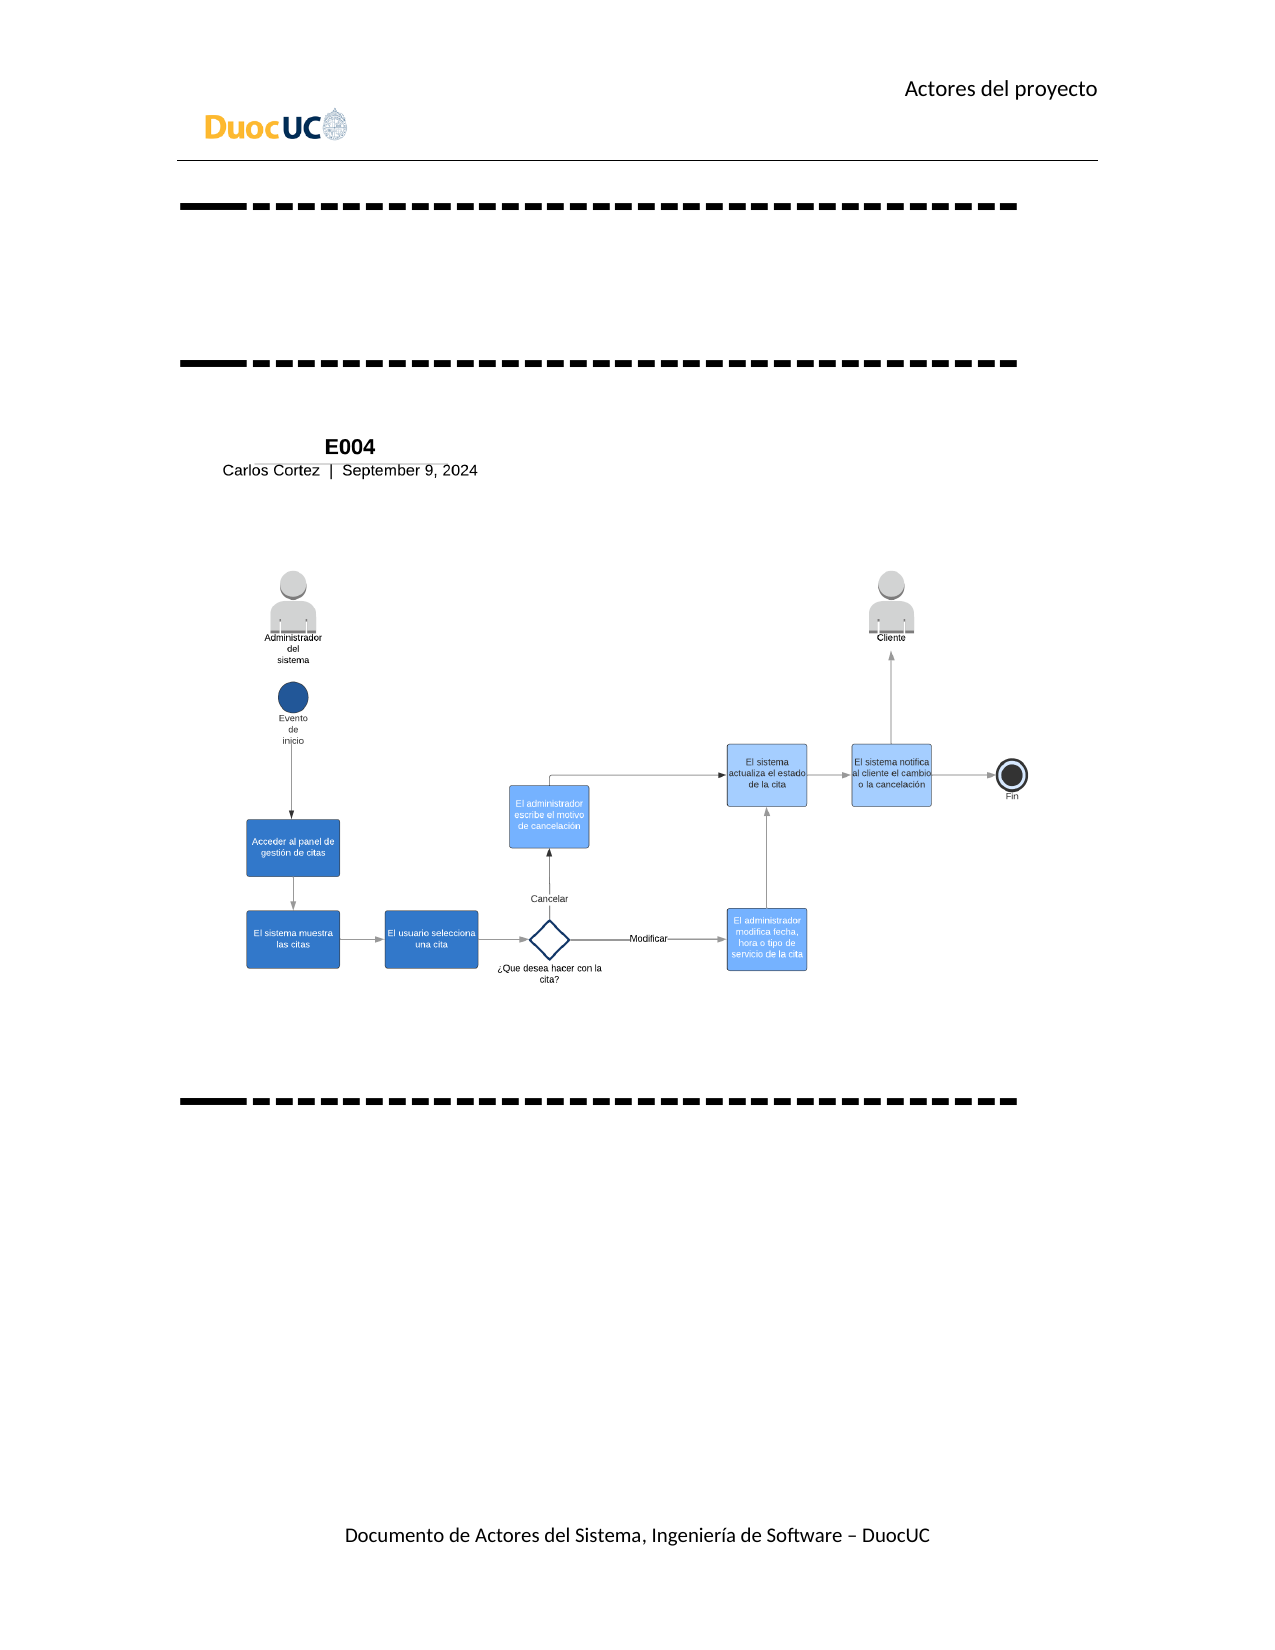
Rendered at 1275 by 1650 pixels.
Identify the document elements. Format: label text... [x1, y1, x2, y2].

text —---------------------------------- [177, 1056, 1098, 1140]
picture [177, 422, 1043, 1036]
picture [198, 105, 352, 143]
text —---------------------------------- [177, 161, 1098, 245]
text —---------------------------------- [177, 318, 1098, 402]
